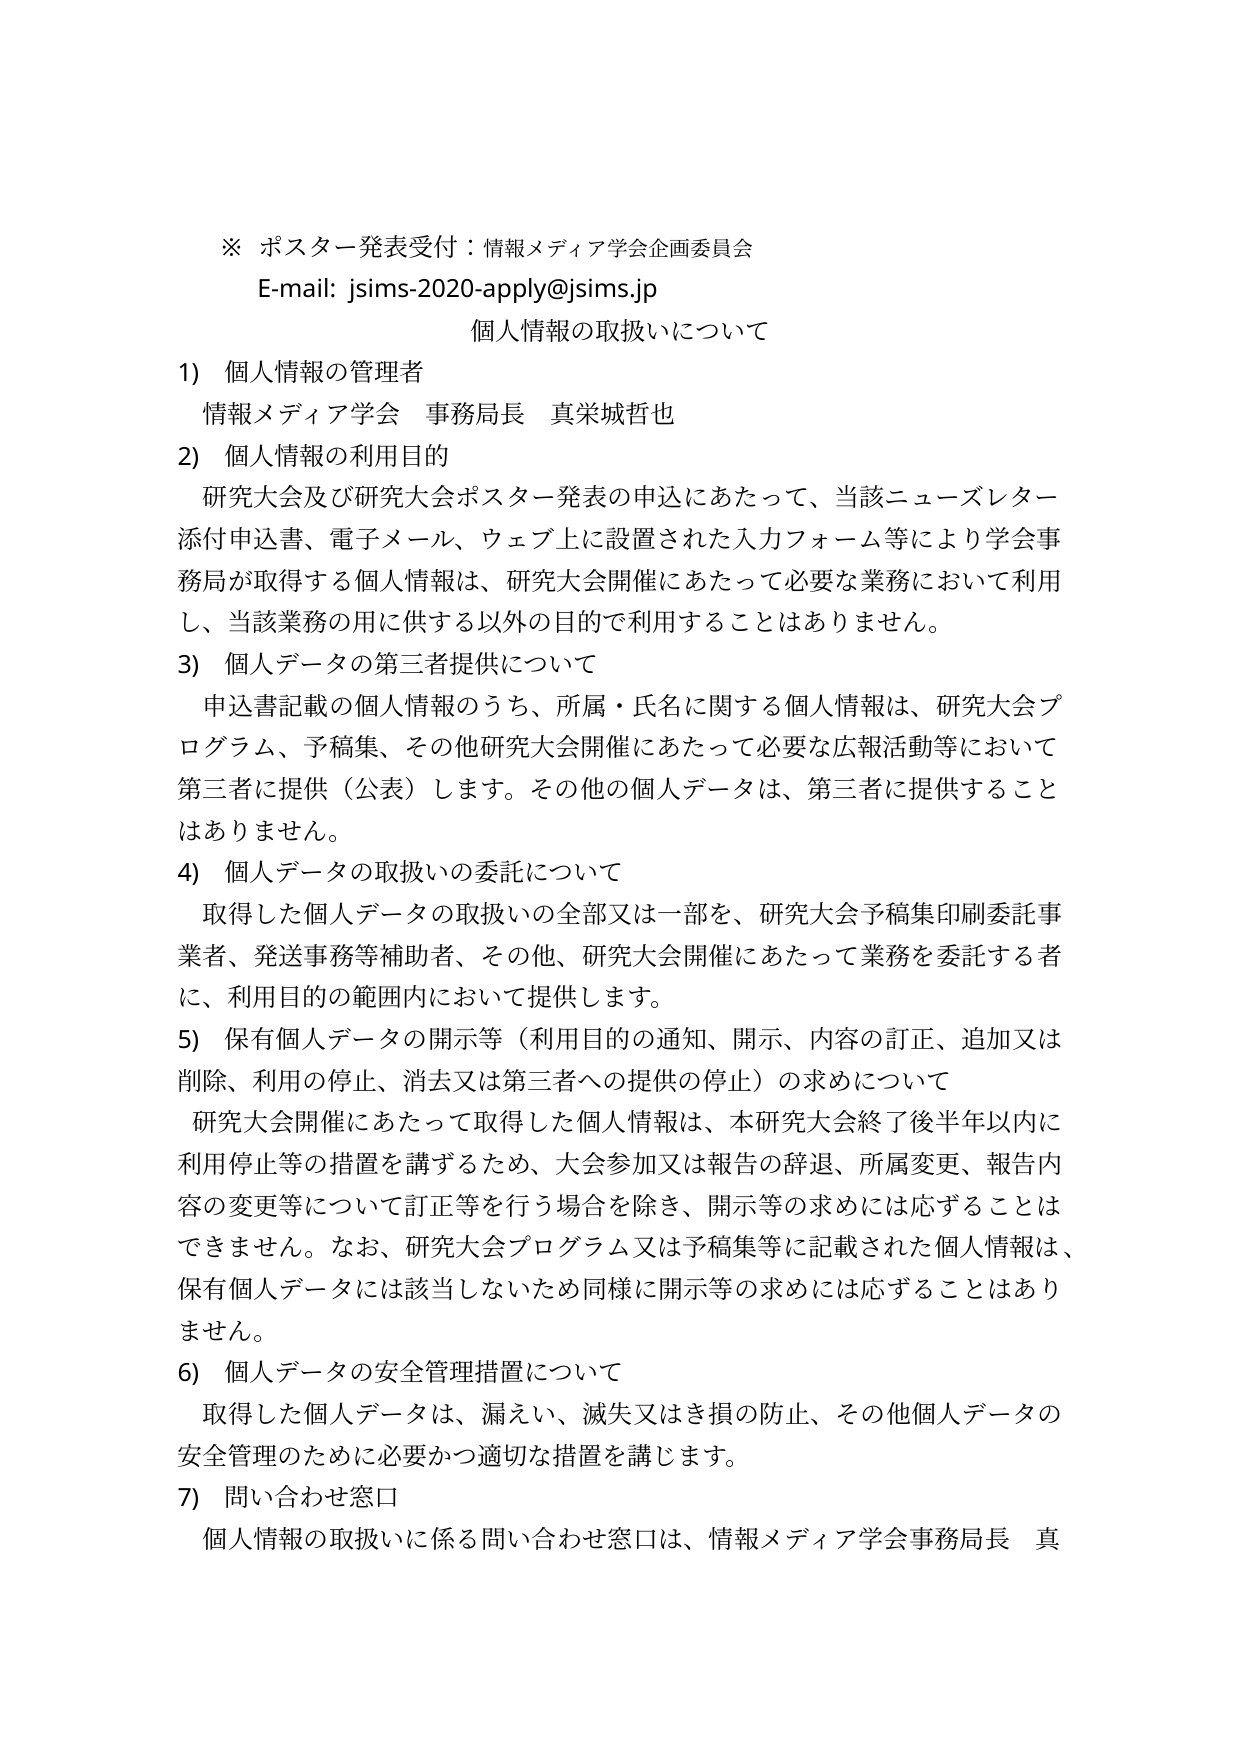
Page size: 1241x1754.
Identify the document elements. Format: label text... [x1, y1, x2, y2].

text 取得した個人データの取扱いの全部又は一部を、研究大会予稿集印刷委託事業者、発送事務等補助者、その他、研究大会開催にあたって業務を委託する者に、利用目的の範囲内において提供します。 [177, 892, 1063, 1017]
text 研究大会開催にあたって取得した個人情報は、本研究大会終了後半年以内に利用停止等の措置を講ずるため、大会参加又は報告の辞退、所属変更、報告内容の変更等について訂正等を行う場合を除き、開示等の求めには応ずることはできません。なお、研究大会プログラム又は予稿集等に記載された個人情報は、保有個人データには該当しないため同様に開示等の求めには応ずることはありません。 [177, 1100, 1063, 1350]
text 3) 個人データの第三者提供について [177, 642, 1063, 683]
text 4) 個人データの取扱いの委託について [177, 850, 1063, 892]
text 2) 個人情報の利用目的 [177, 433, 1063, 475]
text E-mail: jsims-2020-apply@jsims.jp [177, 267, 1063, 308]
text 研究大会及び研究大会ポスター発表の申込にあたって、当該ニューズレター添付申込書、電子メール、ウェブ上に設置された入力フォーム等により学会事務局が取得する個人情報は、研究大会開催にあたって必要な業務において利用し、当該業務の用に供する以外の目的で利用することはありません。 [177, 475, 1063, 642]
text 1) 個人情報の管理者 [177, 350, 1063, 392]
text 申込書記載の個人情報のうち、所属・氏名に関する個人情報は、研究大会プログラム、予稿集、その他研究大会開催にあたって必要な広報活動等において第三者に提供（公表）します。その他の個人データは、第三者に提供することはありません。 [177, 683, 1063, 850]
text 5) 保有個人データの開示等（利用目的の通知、開示、内容の訂正、追加又は削除、利用の停止、消去又は第三者への提供の停止）の求めについて [177, 1017, 1063, 1100]
text 6) 個人データの安全管理措置について [177, 1350, 1063, 1392]
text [177, 1517, 1063, 1558]
text 情報メディア学会 事務局長 真栄城哲也 [177, 392, 1063, 433]
text 取得した個人データは、漏えい、滅失又はき損の防止、その他個人データの安全管理のために必要かつ適切な措置を講じます。 [177, 1392, 1063, 1475]
text 7) 問い合わせ窓口 [177, 1475, 1063, 1517]
text 個人情報の取扱いについて [177, 308, 1063, 350]
list ポスター発表受付：情報メディア学会企画委員会 [221, 225, 1063, 267]
